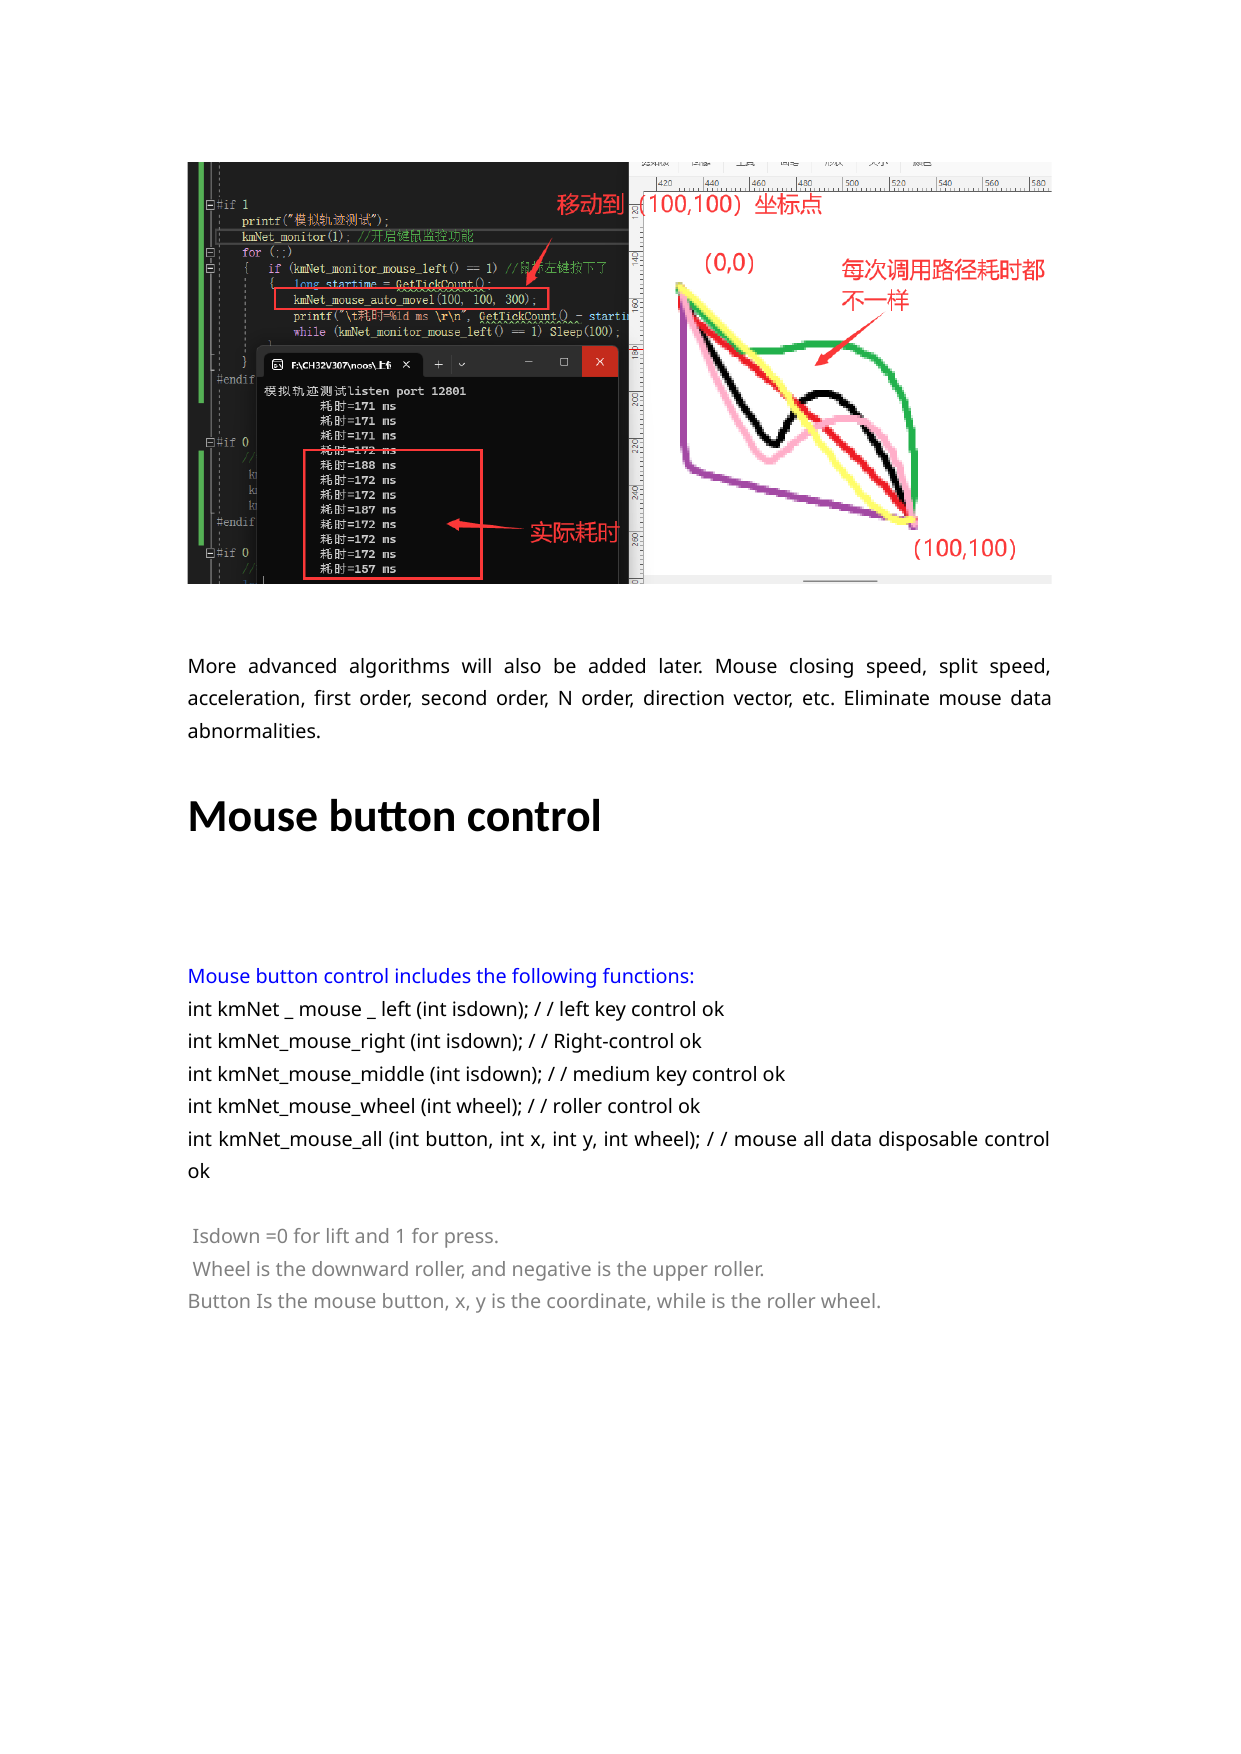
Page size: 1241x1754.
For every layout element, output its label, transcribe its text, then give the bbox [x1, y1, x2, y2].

text int kmNet_mouse_all (int button, int x, int y, int wheel); / / mouse all data disposable control ok [187, 1122, 1053, 1187]
text int kmNet_mouse_middle (int isdown); / / medium key control ok [187, 1057, 1053, 1090]
list Button Is the mouse button, x, y is the coordinate, while is the roller wheel. [187, 1285, 1053, 1317]
list Isdown =0 for lift and 1 for press. [187, 1220, 1053, 1252]
subtitle Mouse button control [187, 782, 1053, 847]
list More advanced algorithms will also be added later. Mouse closing speed, split speed, acceleration, first order, second order, N order, direction vector, etc. Eliminate mouse data abnormalities. [187, 649, 1053, 747]
text int kmNet_mouse_right (int isdown); / / Right-control ok [187, 1025, 1053, 1057]
picture [187, 162, 1052, 584]
text int kmNet_mouse_wheel (int wheel); / / roller control ok [187, 1090, 1053, 1122]
text Mouse button control includes the following functions: [187, 960, 1053, 992]
text int kmNet _ mouse _ left (int isdown); / / left key control ok [187, 992, 1053, 1025]
list Wheel is the downward roller, and negative is the upper roller. [187, 1252, 1053, 1285]
